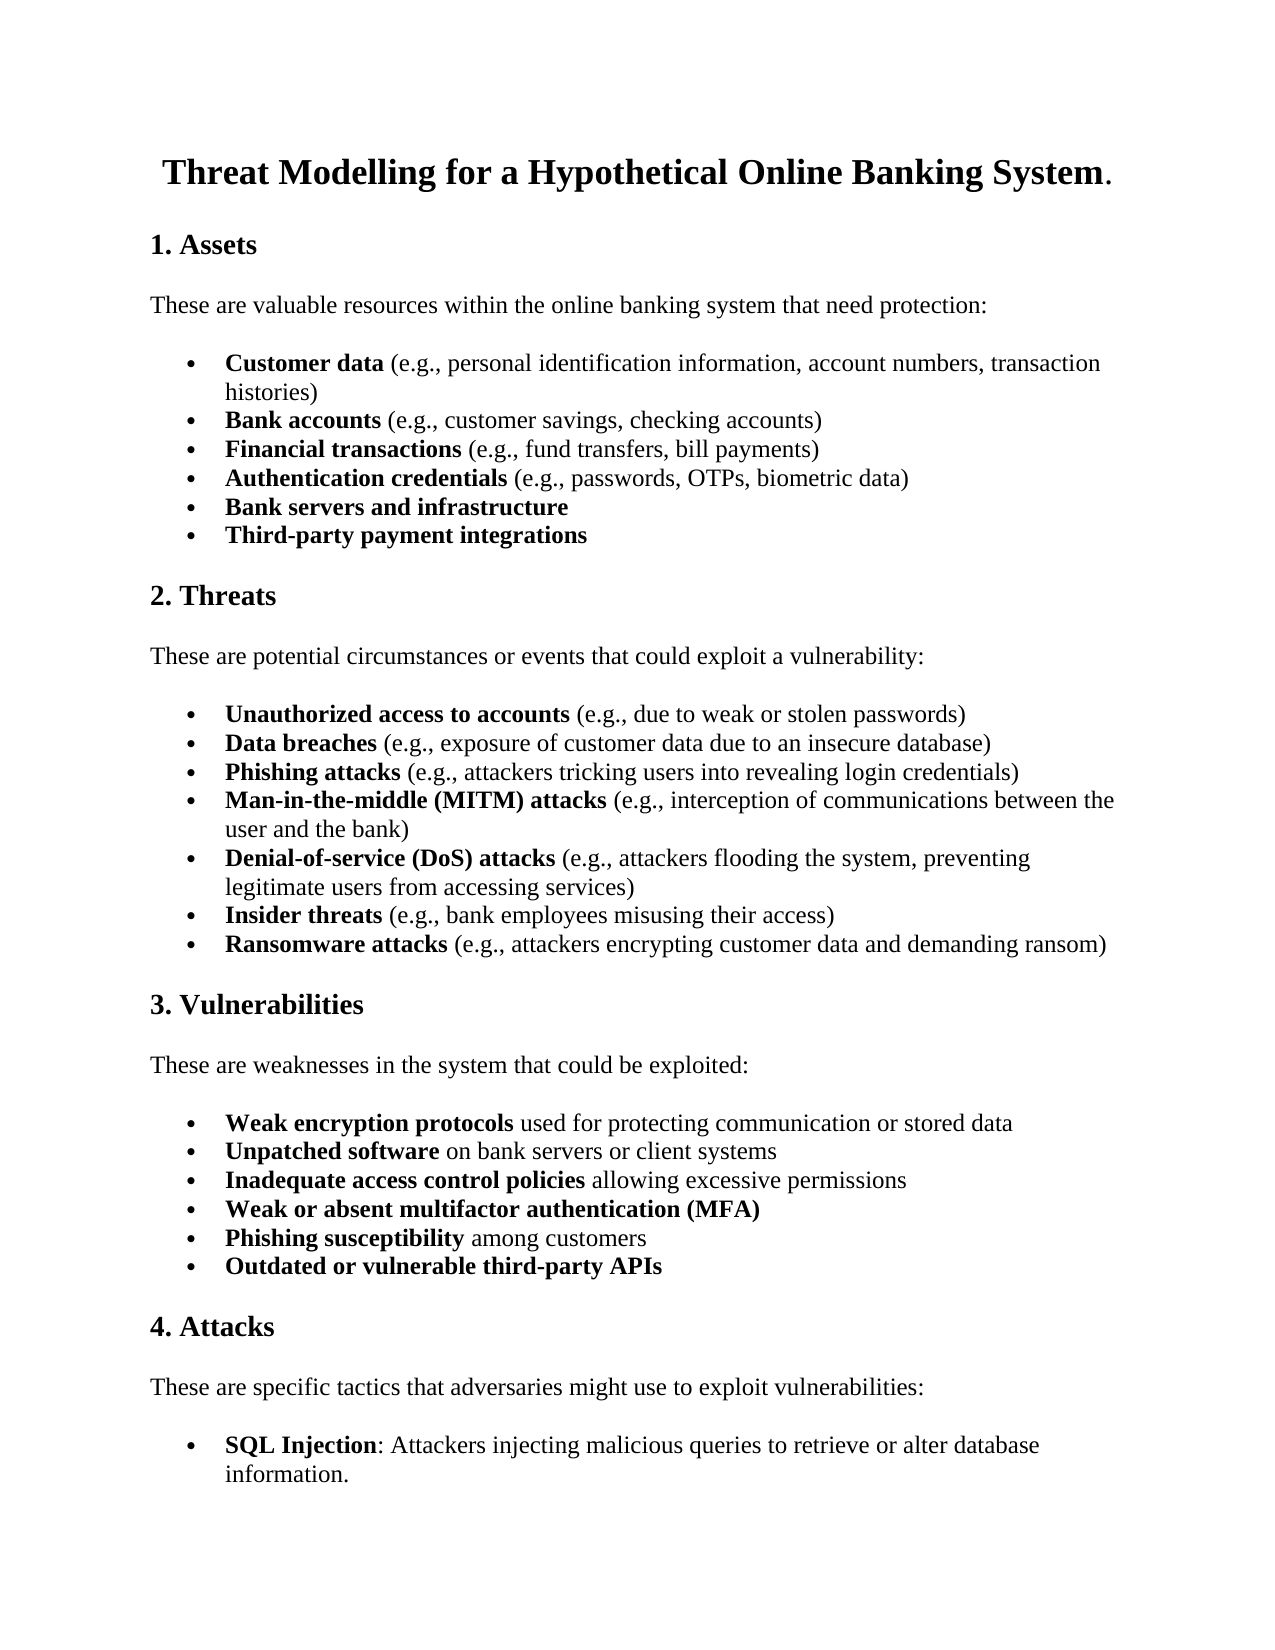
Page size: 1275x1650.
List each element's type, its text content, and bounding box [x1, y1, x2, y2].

list Ransomware attacks (e.g., attackers encrypting customer data and demanding ransom) [187, 929, 1125, 958]
list Phishing susceptibility among customers [187, 1223, 1125, 1251]
list Insider threats (e.g., bank employees misusing their access) [187, 900, 1125, 929]
list Phishing attacks (e.g., attackers tricking users into revealing login credentials) [187, 757, 1125, 785]
text These are valuable resources within the online banking system that need protection: [150, 290, 1125, 319]
list Bank accounts (e.g., customer savings, checking accounts) [187, 406, 1125, 434]
list Bank servers and infrastructure [187, 492, 1125, 521]
text 3. Vulnerabilities [150, 987, 1125, 1021]
list Inadequate access control policies allowing excessive permissions [187, 1165, 1125, 1194]
text These are weaknesses in the system that could be exploited: [150, 1050, 1125, 1078]
list Third-party payment integrations [187, 521, 1125, 549]
list Weak or absent multifactor authentication (MFA) [187, 1194, 1125, 1223]
list Denial-of-service (DoS) attacks (e.g., attackers flooding the system, preventing legitimate users from accessing services) [187, 843, 1125, 900]
text 4. Attacks [150, 1309, 1125, 1343]
text Threat Modelling for a Hypothetical Online Banking System. [150, 150, 1125, 192]
list Authentication credentials (e.g., passwords, OTPs, biometric data) [187, 463, 1125, 492]
text These are specific tactics that adversaries might use to exploit vulnerabilities: [150, 1372, 1125, 1401]
text These are potential circumstances or events that could exploit a vulnerability: [150, 641, 1125, 670]
text 2. Threats [150, 578, 1125, 612]
list Weak encryption protocols used for protecting communication or stored data [187, 1108, 1125, 1136]
text 1. Assets [150, 227, 1125, 261]
list Data breaches (e.g., exposure of customer data due to an insecure database) [187, 728, 1125, 757]
list SQL Injection: Attackers injecting malicious queries to retrieve or alter database information. [187, 1430, 1125, 1487]
list Outdated or vulnerable third-party APIs [187, 1251, 1125, 1280]
list Unauthorized access to accounts (e.g., due to weak or stolen passwords) [187, 699, 1125, 728]
list Customer data (e.g., personal identification information, account numbers, transaction histories) [187, 348, 1125, 406]
list Man-in-the-middle (MITM) attacks (e.g., interception of communications between the user and the bank) [187, 785, 1125, 843]
list Financial transactions (e.g., fund transfers, bill payments) [187, 434, 1125, 463]
list Unpatched software on bank servers or client systems [187, 1136, 1125, 1165]
